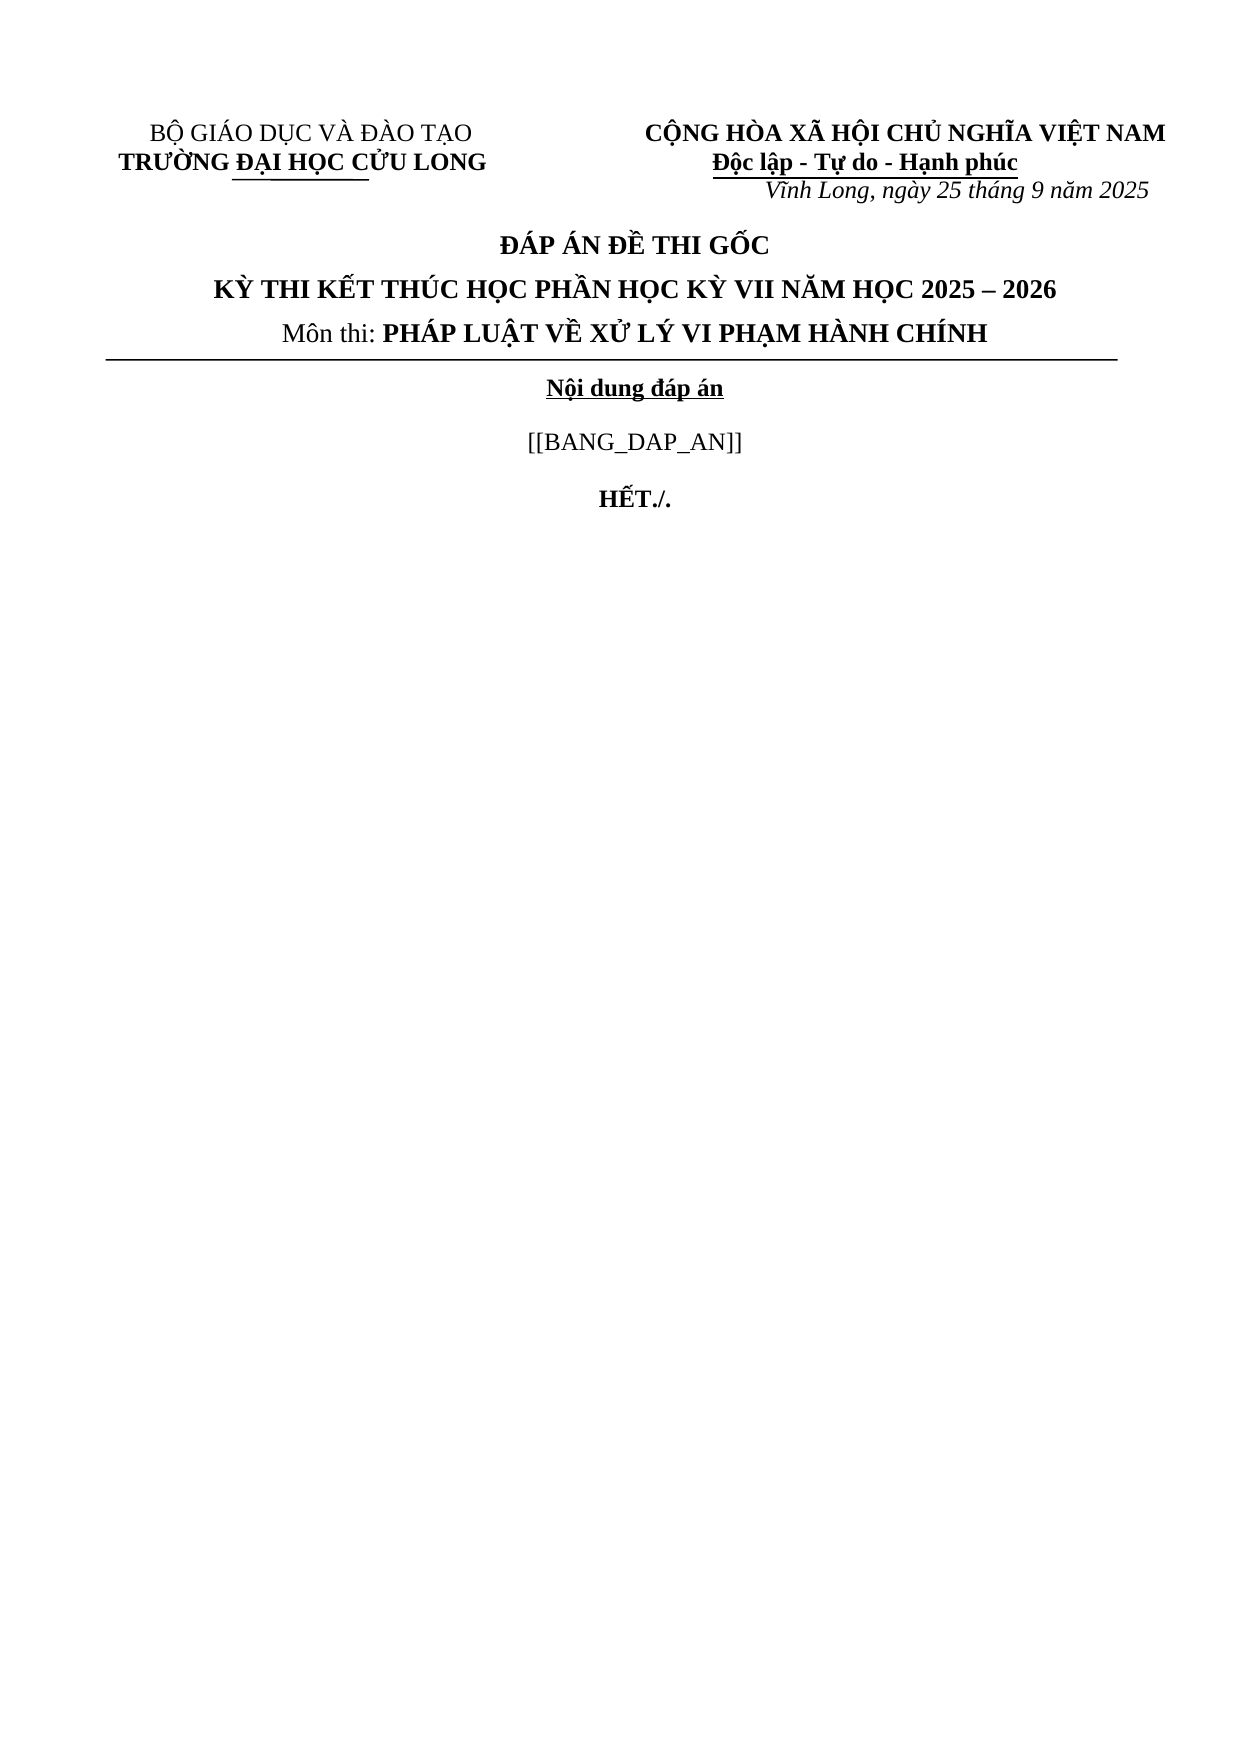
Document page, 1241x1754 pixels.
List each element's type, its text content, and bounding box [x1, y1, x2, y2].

text Môn thi: PHÁP LUẬT VỀ XỬ LÝ VI PHẠM HÀNH CHÍNH [118, 317, 1152, 348]
text Nội dung đáp án [118, 373, 1152, 402]
text [[BANG_DAP_AN]] [118, 427, 1152, 455]
text HẾT./. [118, 484, 1152, 513]
text ĐÁP ÁN ĐỀ THI GỐC [118, 229, 1152, 261]
text BỘ GIÁO DỤC VÀ ĐÀO TẠO CỘNG HÒA XÃ HỘI CHỦ NGHĨA VIỆT NAM [118, 118, 1152, 147]
text Vĩnh Long, ngày 25 tháng 9 năm 2025 [118, 176, 1152, 204]
text KỲ THI KẾT THÚC HỌC PHẦN HỌC KỲ VII NĂM HỌC 2025 – 2026 [118, 273, 1152, 304]
text TRƯỜNG ĐẠI HỌC CỬU LONG Độc lập - Tự do - Hạnh phúc [118, 147, 1152, 176]
